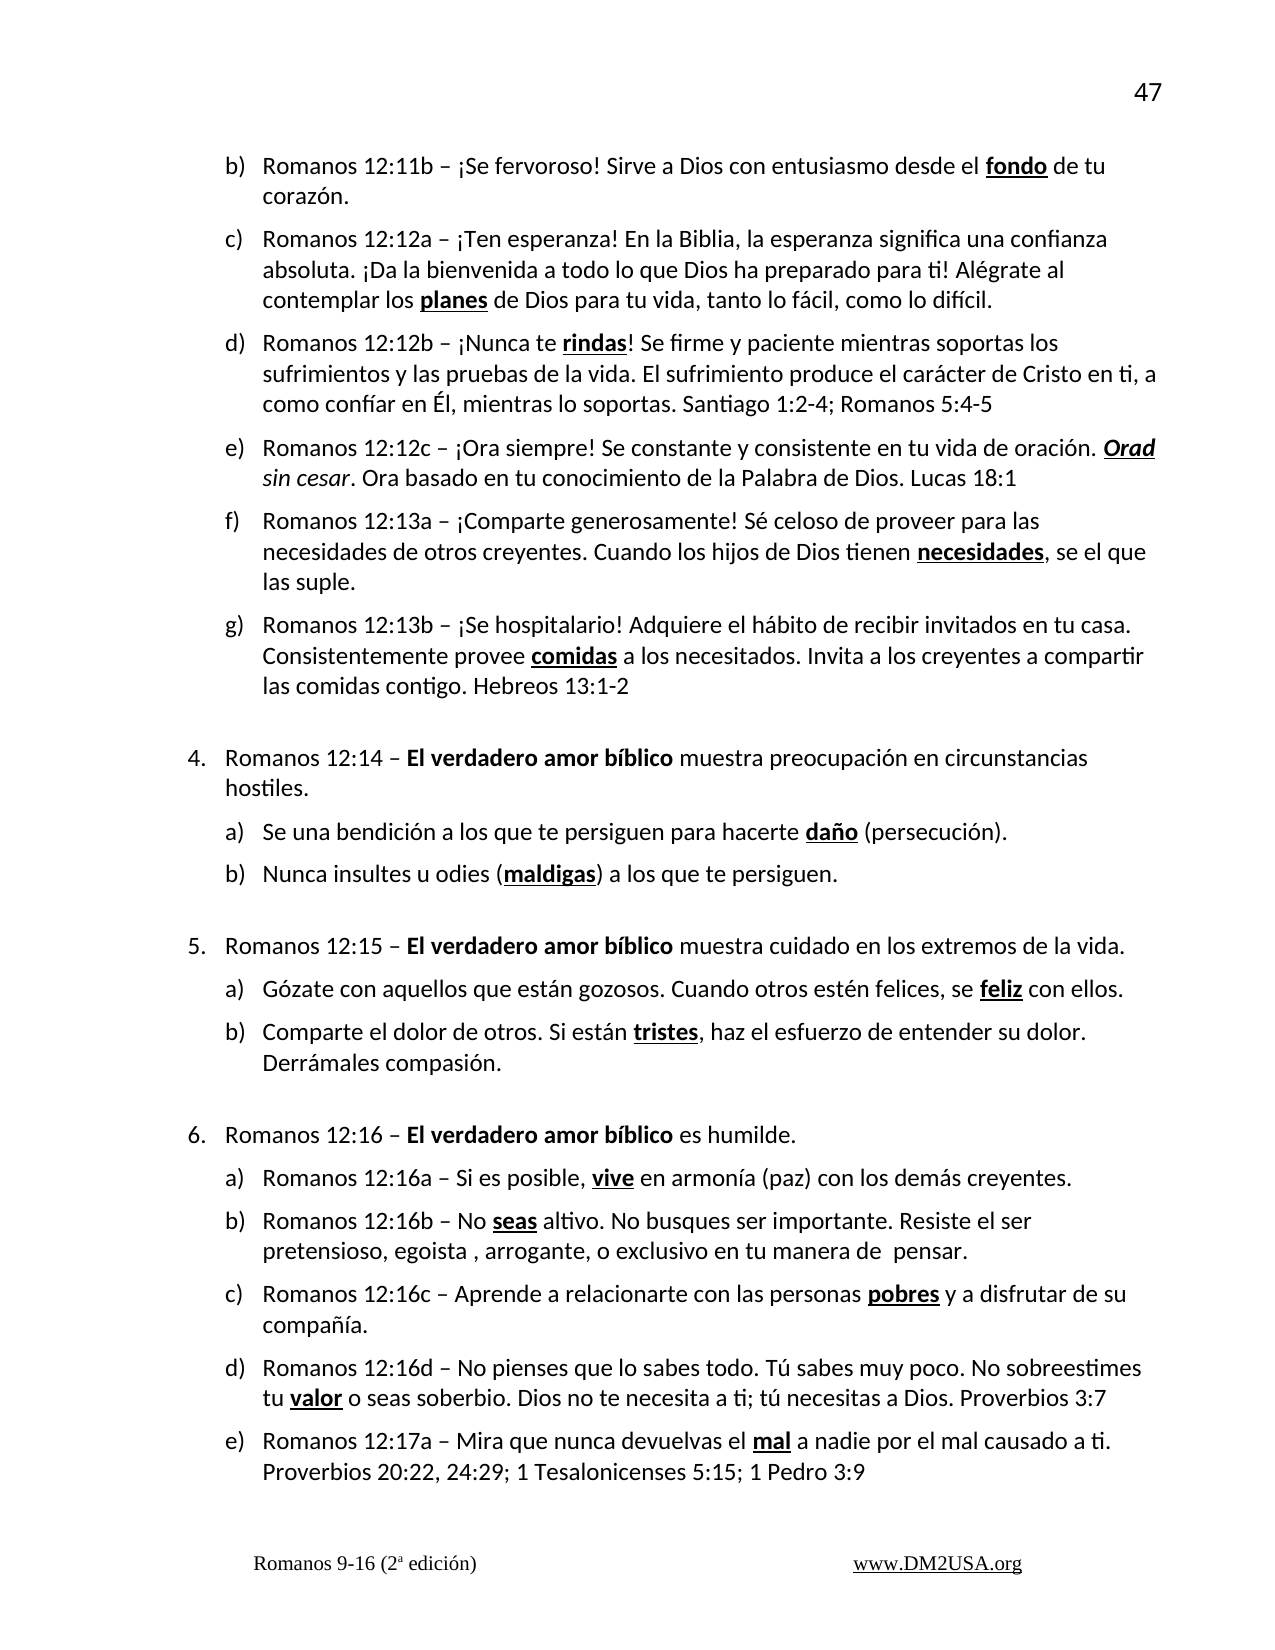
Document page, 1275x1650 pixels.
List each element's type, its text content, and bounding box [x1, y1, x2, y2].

list Romanos 12:17a – Mira que nunca devuelvas el mal a nadie por el mal causado a ti. Proverbios 20:22, 24:29; 1 Tesalonicenses 5:15; 1 Pedro 3:9 [225, 1425, 1162, 1486]
list Romanos 12:14 – El verdadero amor bíblico muestra preocupación en circunstancias hostiles. [187, 742, 1162, 803]
list Romanos 12:12a – ¡Ten esperanza! En la Biblia, la esperanza significa una confianza absoluta. ¡Da la bienvenida a todo lo que Dios ha preparado para ti! Alégrate al contemplar los planes de Dios para tu vida, tanto lo fácil, como lo difícil. [225, 223, 1162, 315]
list Romanos 12:12c – ¡Ora siempre! Se constante y consistente en tu vida de oración. Orad sin cesar. Ora basado en tu conocimiento de la Palabra de Dios. Lucas 18:1 [225, 432, 1162, 493]
list Romanos 12:11b – ¡Se fervoroso! Sirve a Dios con entusiasmo desde el fondo de tu corazón. [225, 150, 1162, 211]
list Se una bendición a los que te persiguen para hacerte daño (persecución). [225, 816, 1162, 846]
list Romanos 12:15 – El verdadero amor bíblico muestra cuidado en los extremos de la vida. [187, 930, 1162, 961]
list Gózate con aquellos que están gozosos. Cuando otros estén felices, se feliz con ellos. [225, 973, 1162, 1004]
list Romanos 12:16c – Aprende a relacionarte con las personas pobres y a disfrutar de su compañía. [225, 1278, 1162, 1339]
list Romanos 12:12b – ¡Nunca te rindas! Se firme y paciente mientras soportas los sufrimientos y las pruebas de la vida. El sufrimiento produce el carácter de Cristo en ti, a como confíar en Él, mientras lo soportas. Santiago 1:2-4; Romanos 5:4-5 [225, 328, 1162, 419]
list Nunca insultes u odies (maldigas) a los que te persiguen. [225, 859, 1162, 918]
list Romanos 12:16b – No seas altivo. No busques ser importante. Resiste el ser pretensioso, egoista , arrogante, o exclusivo en tu manera de pensar. [225, 1205, 1162, 1266]
list Romanos 12:16 – El verdadero amor bíblico es humilde. [187, 1119, 1162, 1149]
list Romanos 12:13b – ¡Se hospitalario! Adquiere el hábito de recibir invitados en tu casa. Consistentemente provee comidas a los necesitados. Invita a los creyentes a compartir las comidas contigo. Hebreos 13:1-2 [225, 609, 1162, 729]
list Romanos 12:16a – Si es posible, vive en armonía (paz) con los demás creyentes. [225, 1162, 1162, 1192]
list Romanos 12:13a – ¡Comparte generosamente! Sé celoso de proveer para las necesidades de otros creyentes. Cuando los hijos de Dios tienen necesidades, se el que las suple. [225, 505, 1162, 597]
list Comparte el dolor de otros. Si están tristes, haz el esfuerzo de entender su dolor. Derrámales compasión. [225, 1016, 1162, 1106]
list Romanos 12:16d – No pienses que lo sabes todo. Tú sabes muy poco. No sobreestimes tu valor o seas soberbio. Dios no te necesita a ti; tú necesitas a Dios. Proverbios 3:7 [225, 1352, 1162, 1413]
